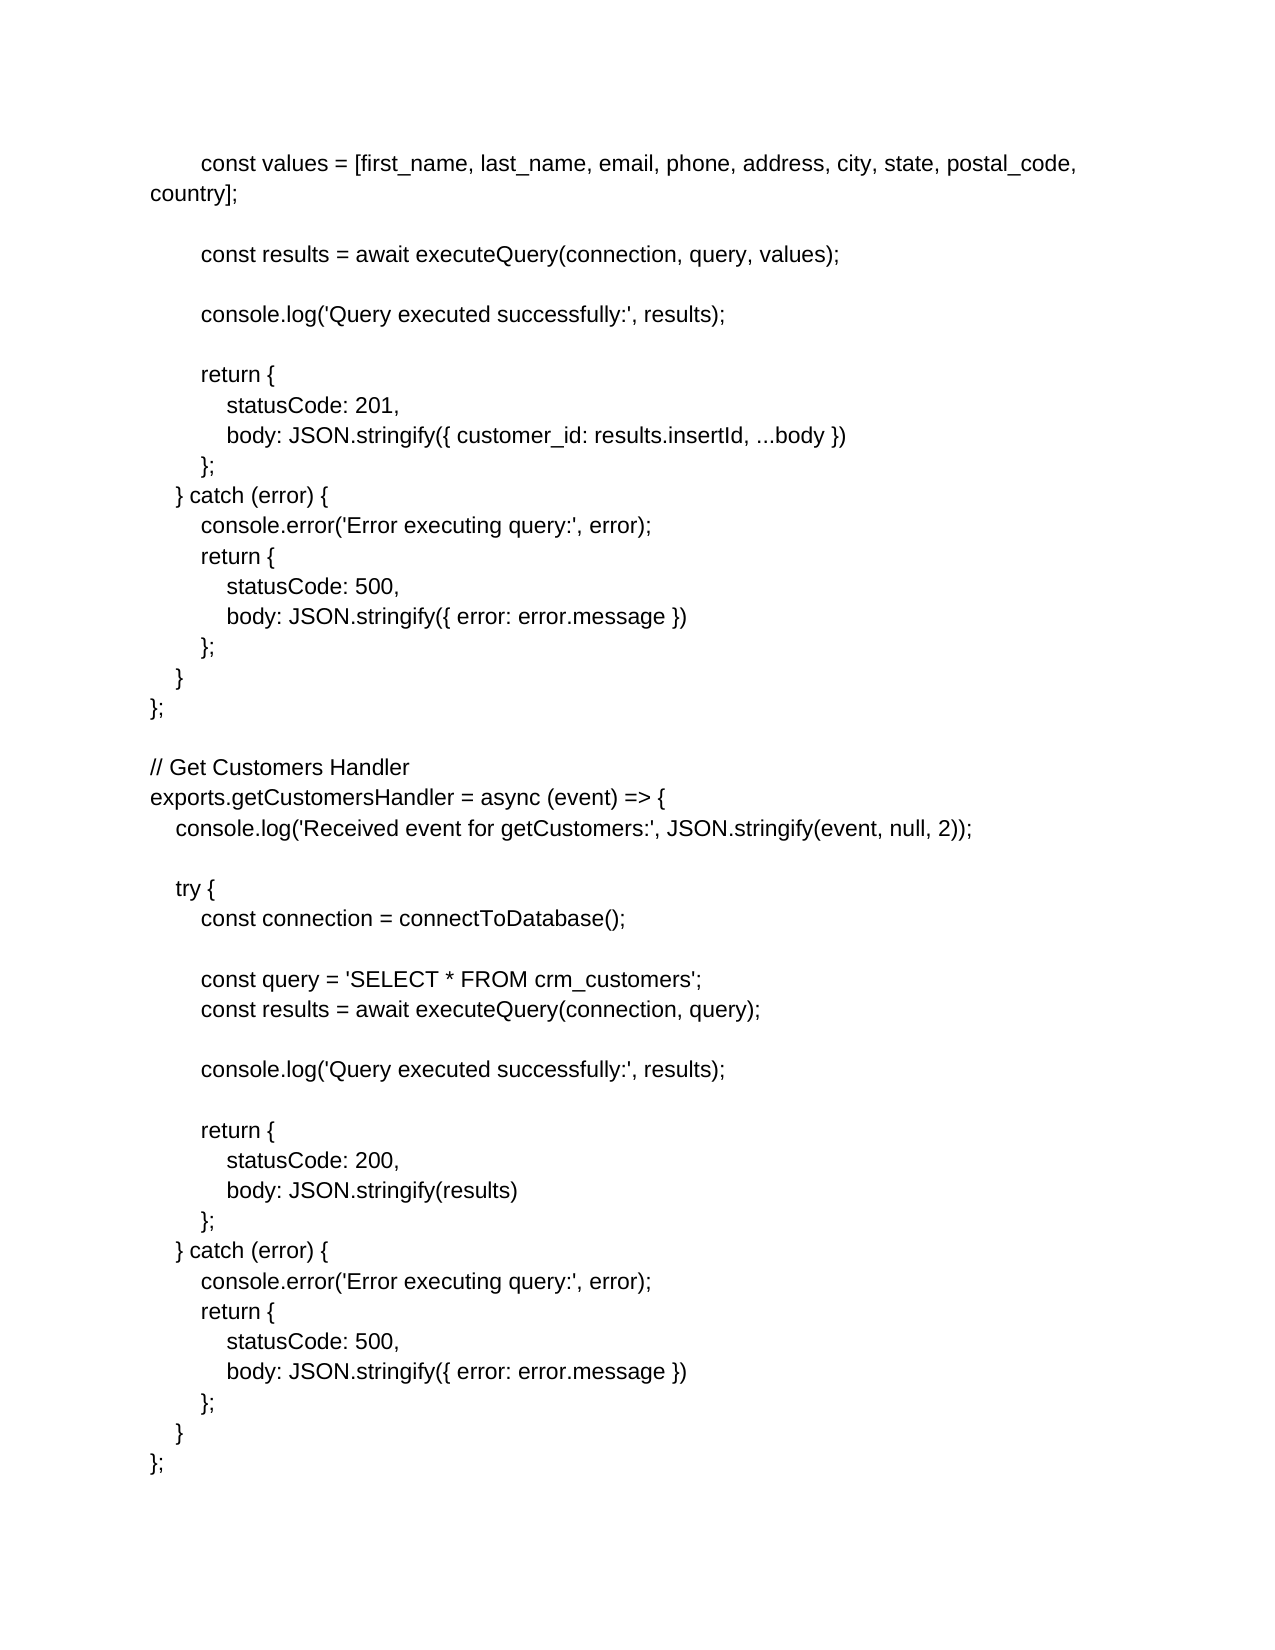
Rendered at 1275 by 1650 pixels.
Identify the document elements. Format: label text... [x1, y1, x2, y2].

text body: JSON.stringify({ error: error.message }) [150, 603, 1125, 629]
text body: JSON.stringify({ customer_id: results.insertId, ...body }) [150, 422, 1125, 448]
text try { [150, 875, 1125, 901]
text const connection = connectToDatabase(); [150, 905, 1125, 932]
text return { [150, 1298, 1125, 1324]
text }; [150, 1449, 1125, 1475]
text return { [150, 543, 1125, 569]
text } [150, 1419, 1125, 1445]
text statusCode: 201, [150, 392, 1125, 418]
text const query = 'SELECT * FROM crm_customers'; [150, 966, 1125, 992]
text const results = await executeQuery(connection, query, values); [150, 241, 1125, 267]
text } catch (error) { [150, 1237, 1125, 1264]
text body: JSON.stringify(results) [150, 1177, 1125, 1203]
text console.error('Error executing query:', error); [150, 1268, 1125, 1294]
text body: JSON.stringify({ error: error.message }) [150, 1358, 1125, 1385]
text return { [150, 361, 1125, 388]
text statusCode: 500, [150, 1328, 1125, 1354]
text console.log('Query executed successfully:', results); [150, 301, 1125, 327]
text console.log('Query executed successfully:', results); [150, 1056, 1125, 1083]
text }; [150, 1207, 1125, 1234]
text }; [150, 1388, 1125, 1415]
text }; [150, 633, 1125, 660]
text exports.getCustomersHandler = async (event) => { [150, 784, 1125, 811]
text const results = await executeQuery(connection, query); [150, 996, 1125, 1022]
text } [150, 663, 1125, 690]
text } catch (error) { [150, 482, 1125, 509]
text return { [150, 1117, 1125, 1143]
text // Get Customers Handler [150, 754, 1125, 781]
text statusCode: 200, [150, 1147, 1125, 1173]
text console.log('Received event for getCustomers:', JSON.stringify(event, null, 2)); [150, 814, 1125, 841]
text }; [150, 694, 1125, 720]
text console.error('Error executing query:', error); [150, 512, 1125, 539]
text statusCode: 500, [150, 573, 1125, 599]
text }; [150, 452, 1125, 478]
text const values = [first_name, last_name, email, phone, address, city, state, postal_code, country]; [150, 150, 1125, 207]
